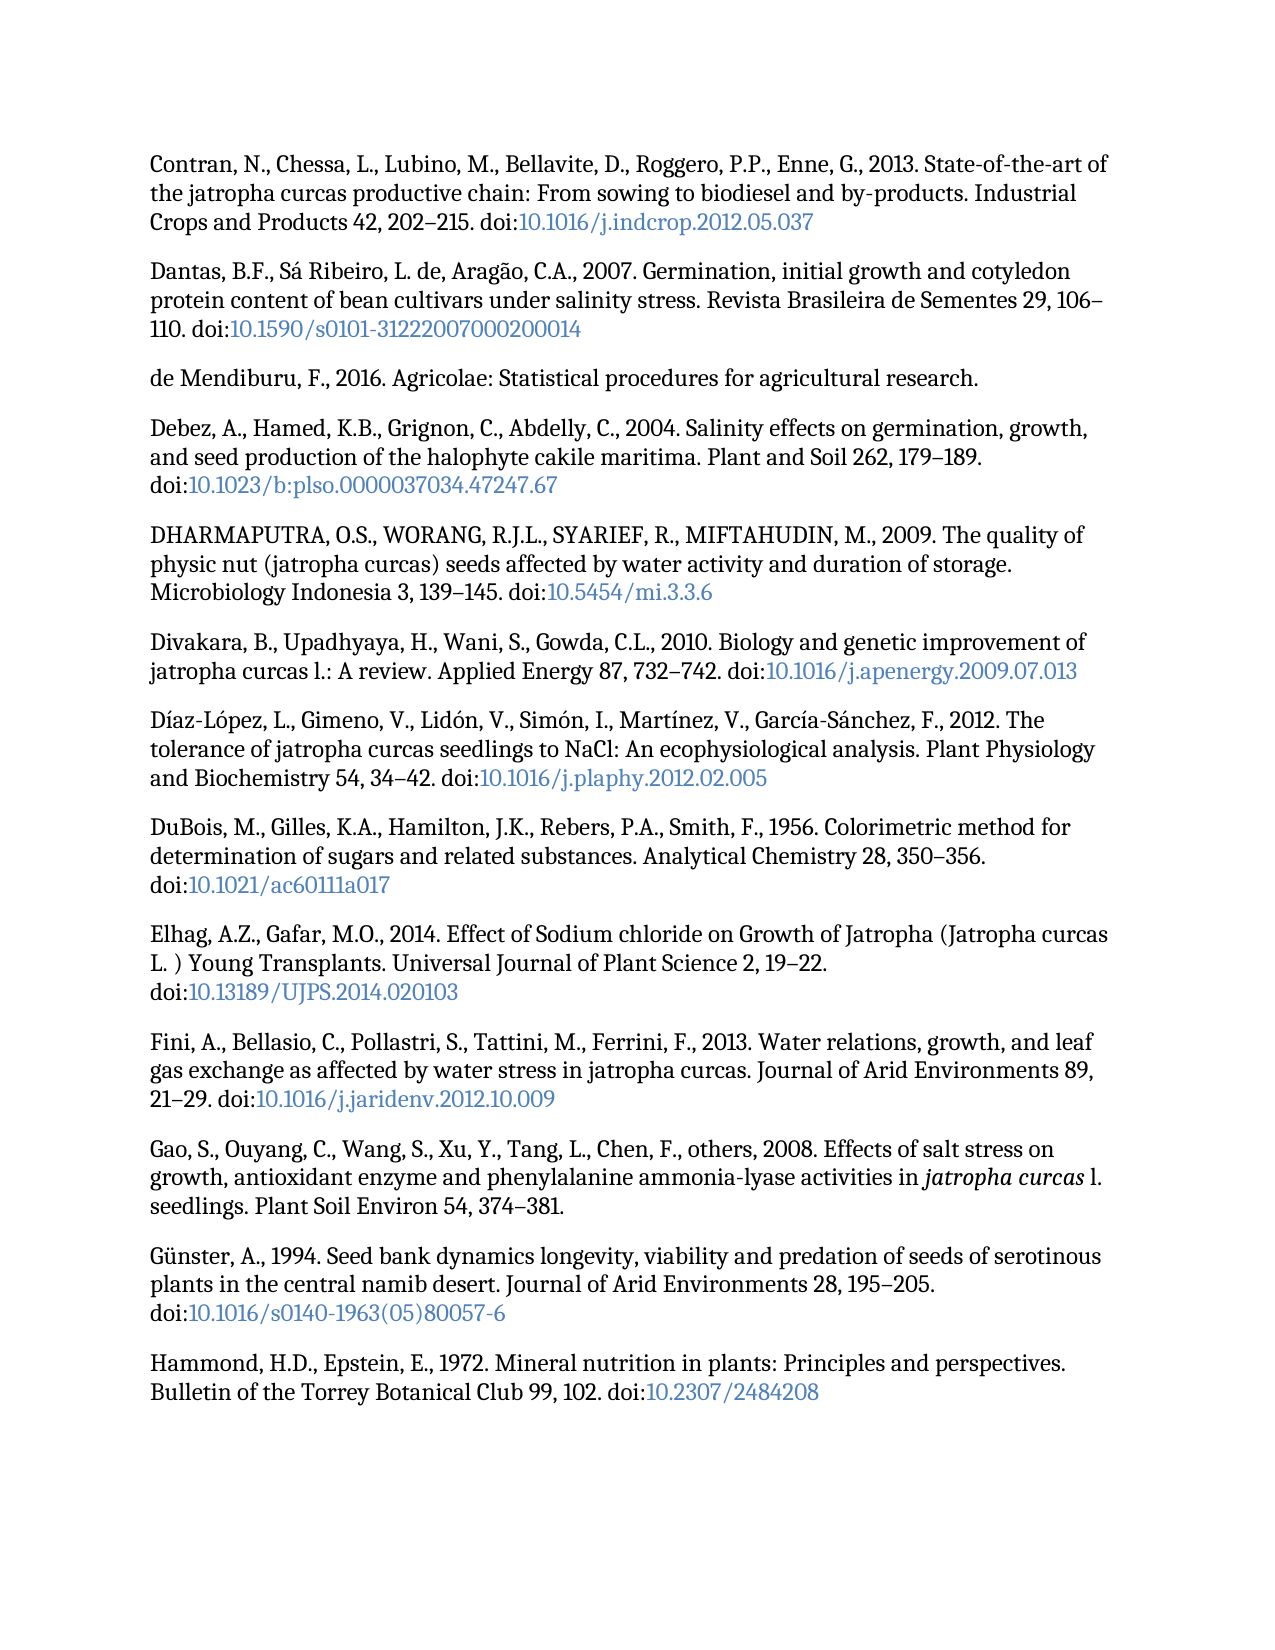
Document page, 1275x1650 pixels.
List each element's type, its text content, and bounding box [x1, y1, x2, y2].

text DHARMAPUTRA, O.S., WORANG, R.J.L., SYARIEF, R., MIFTAHUDIN, M., 2009. The quality of physic nut (jatropha curcas) seeds affected by water activity and duration of storage. Microbiology Indonesia 3, 139–145. doi:10.5454/mi.3.3.6 [150, 521, 1125, 607]
text DuBois, M., Gilles, K.A., Hamilton, J.K., Rebers, P.A., Smith, F., 1956. Colorimetric method for determination of sugars and related substances. Analytical Chemistry 28, 350–356. doi:10.1021/ac60111a017 [150, 813, 1125, 899]
text Gao, S., Ouyang, C., Wang, S., Xu, Y., Tang, L., Chen, F., others, 2008. Effects of salt stress on growth, antioxidant enzyme and phenylalanine ammonia-lyase activities in jatropha curcas l. seedlings. Plant Soil Environ 54, 374–381. [150, 1134, 1125, 1221]
text Díaz-López, L., Gimeno, V., Lidón, V., Simón, I., Martínez, V., García-Sánchez, F., 2012. The tolerance of jatropha curcas seedlings to NaCl: An ecophysiological analysis. Plant Physiology and Biochemistry 54, 34–42. doi:10.1016/j.plaphy.2012.02.005 [150, 706, 1125, 792]
text Fini, A., Bellasio, C., Pollastri, S., Tattini, M., Ferrini, F., 2013. Water relations, growth, and leaf gas exchange as affected by water stress in jatropha curcas. Journal of Arid Environments 89, 21–29. doi:10.1016/j.jaridenv.2012.10.009 [150, 1027, 1125, 1114]
text Günster, A., 1994. Seed bank dynamics longevity, viability and predation of seeds of serotinous plants in the central namib desert. Journal of Arid Environments 28, 195–205. doi:10.1016/s0140-1963(05)80057-6 [150, 1242, 1125, 1328]
text Debez, A., Hamed, K.B., Grignon, C., Abdelly, C., 2004. Salinity effects on germination, growth, and seed production of the halophyte cakile maritima. Plant and Soil 262, 179–189. doi:10.1023/b:plso.0000037034.47247.67 [150, 414, 1125, 500]
text Elhag, A.Z., Gafar, M.O., 2014. Effect of Sodium chloride on Growth of Jatropha (Jatropha curcas L. ) Young Transplants. Universal Journal of Plant Science 2, 19–22. doi:10.13189/UJPS.2014.020103 [150, 920, 1125, 1007]
text Hammond, H.D., Epstein, E., 1972. Mineral nutrition in plants: Principles and perspectives. Bulletin of the Torrey Botanical Club 99, 102. doi:10.2307/2484208 [150, 1349, 1125, 1406]
text de Mendiburu, F., 2016. Agricolae: Statistical procedures for agricultural research. [150, 364, 1125, 393]
text Divakara, B., Upadhyaya, H., Wani, S., Gowda, C.L., 2010. Biology and genetic improvement of jatropha curcas l.: A review. Applied Energy 87, 732–742. doi:10.1016/j.apenergy.2009.07.013 [150, 628, 1125, 685]
